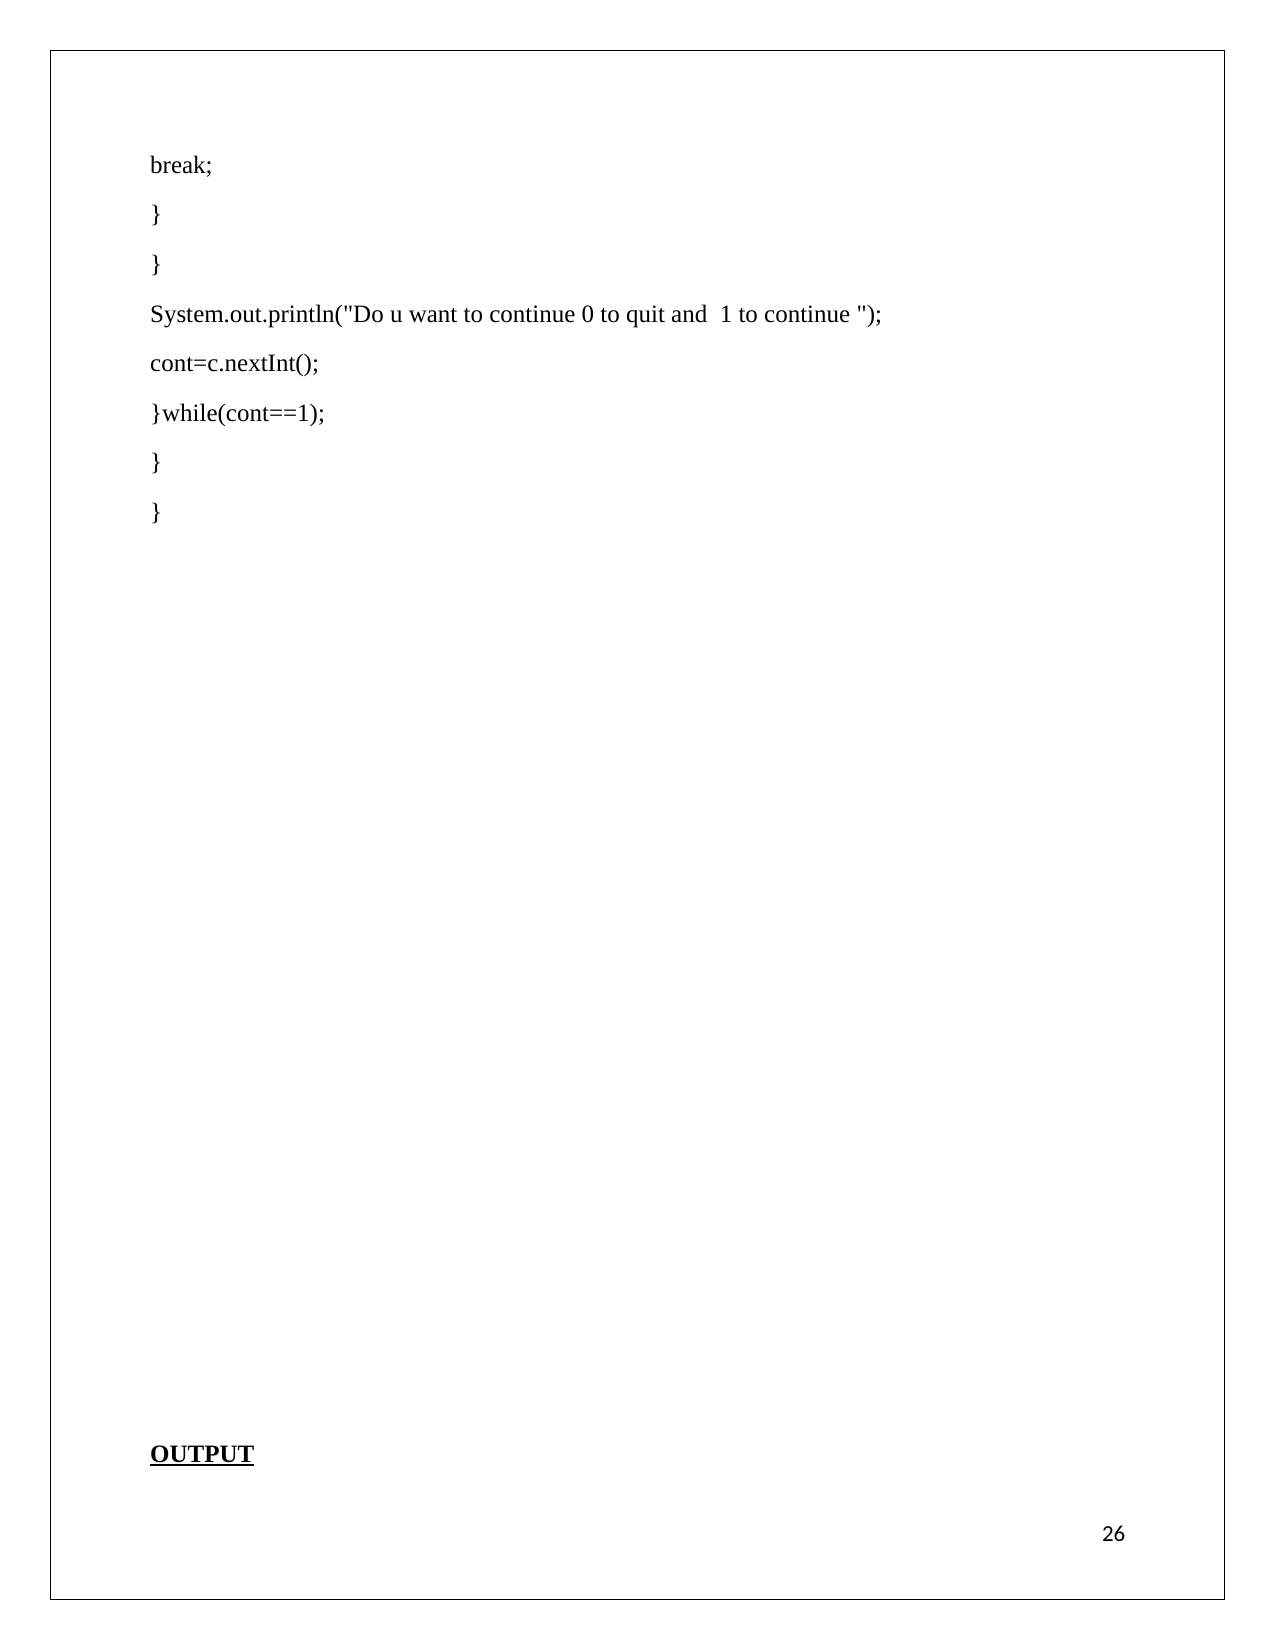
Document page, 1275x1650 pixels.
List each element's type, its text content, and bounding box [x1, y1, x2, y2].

text } [150, 447, 1125, 476]
text OUTPUT [150, 1439, 1125, 1468]
text break; [150, 150, 1125, 179]
text cont=c.nextInt(); [150, 348, 1125, 377]
text } [150, 249, 1125, 278]
text }while(cont==1); [150, 398, 1125, 427]
text } [150, 199, 1125, 228]
text } [150, 497, 1125, 526]
text System.out.println("Do u want to continue 0 to quit and 1 to continue "); [150, 299, 1125, 327]
